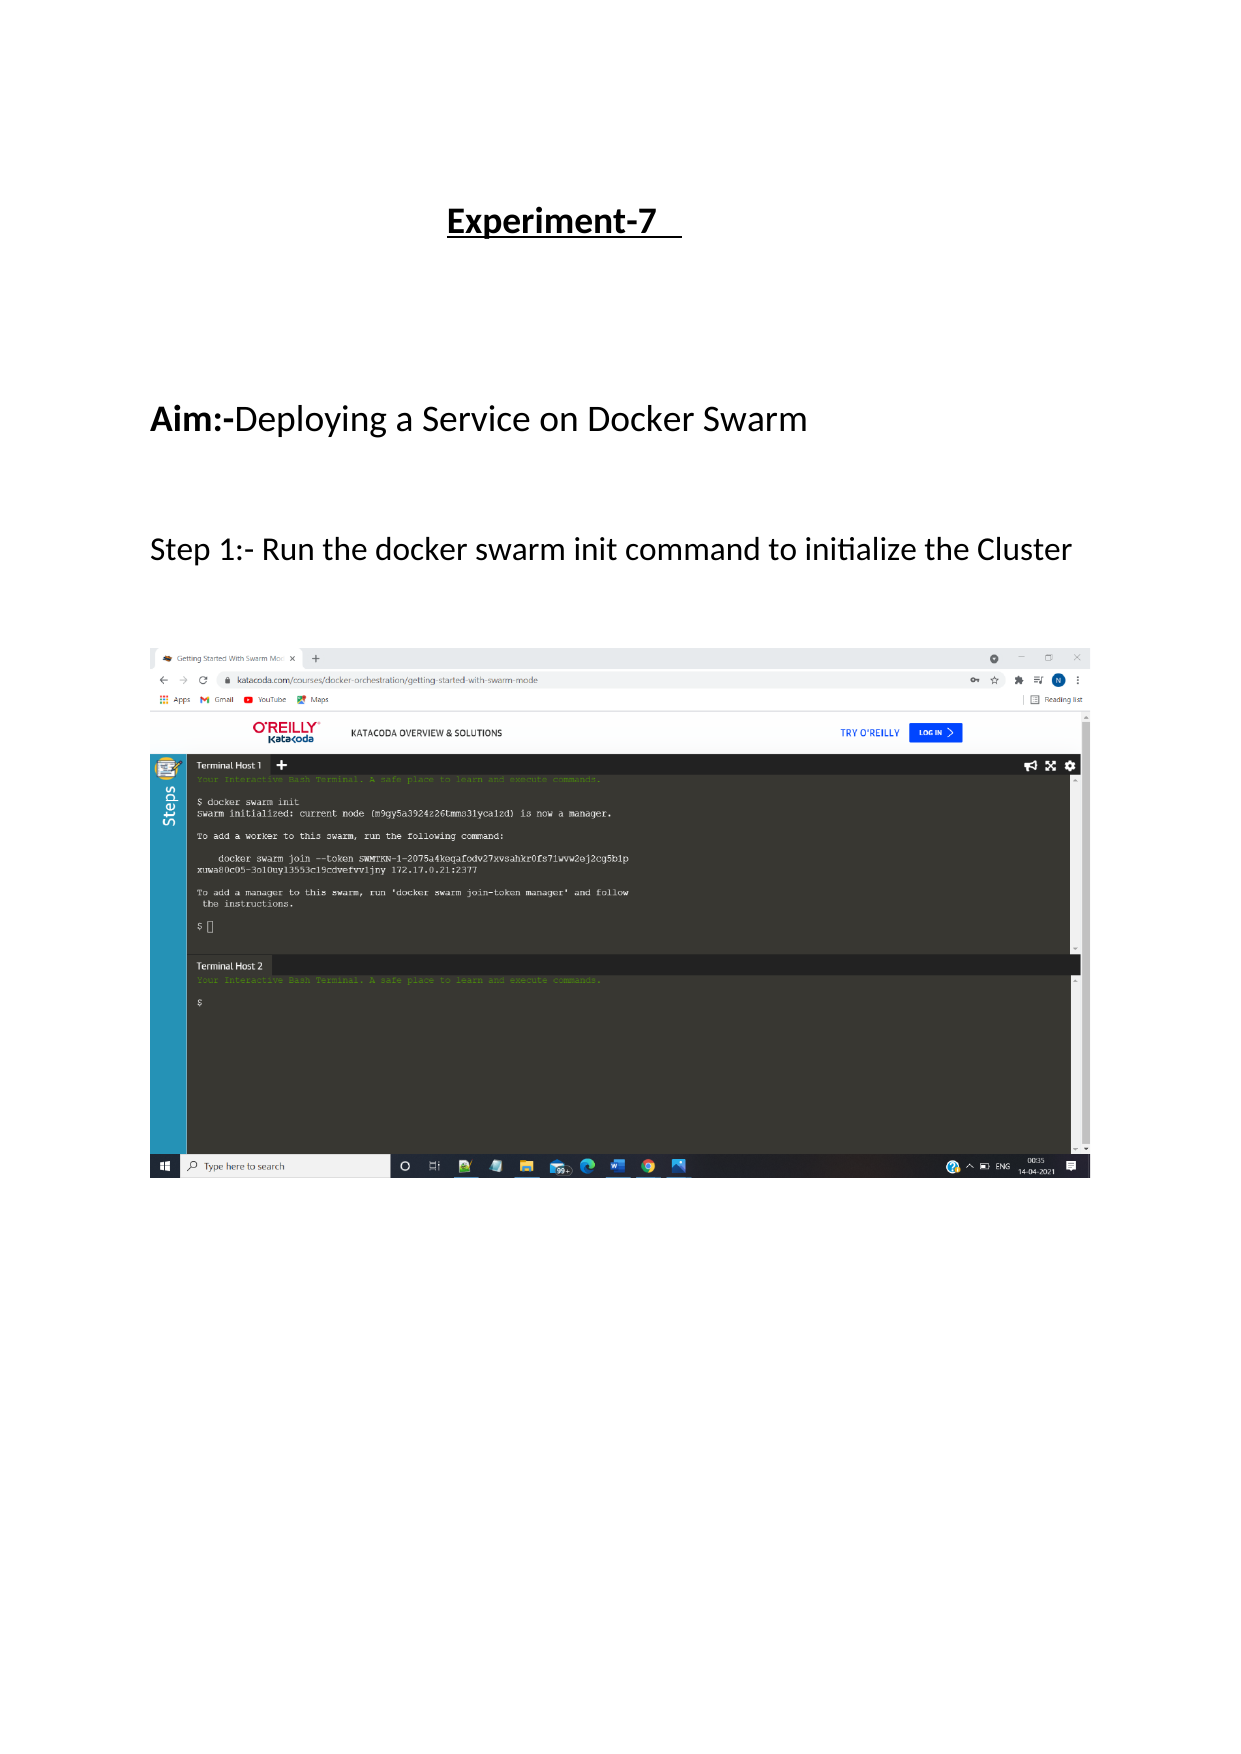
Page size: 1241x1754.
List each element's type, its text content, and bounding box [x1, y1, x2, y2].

picture [150, 648, 1091, 1178]
text Aim:-Deploying a Service on Docker Swarm [150, 395, 1090, 441]
text Step 1:- Run the docker swarm init command to initialize the Cluster [150, 528, 1090, 568]
text Experiment-7 [150, 197, 1090, 243]
